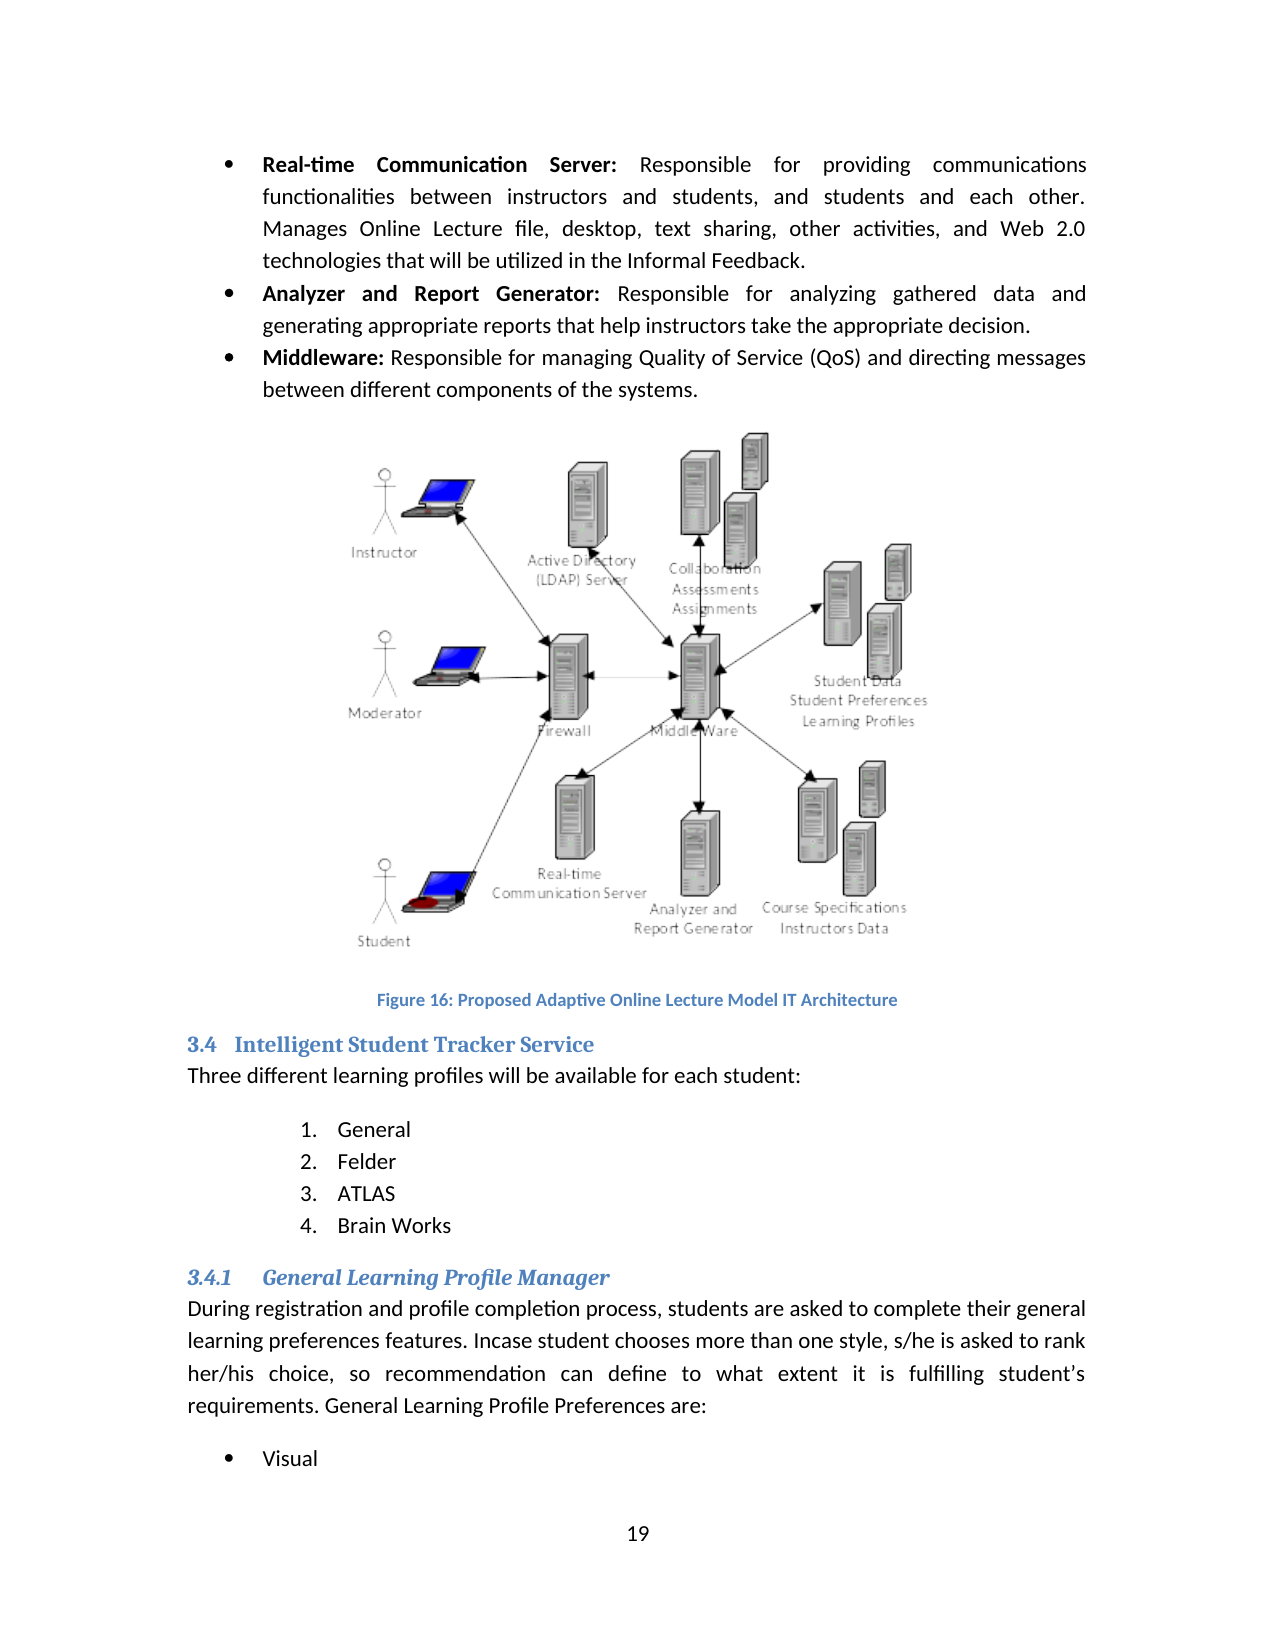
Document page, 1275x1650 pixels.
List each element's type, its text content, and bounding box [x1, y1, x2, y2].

list ATLAS [300, 1179, 1087, 1207]
list Middleware: Responsible for managing Quality of Service (QoS) and directing messages between different components of the systems. [225, 343, 1087, 403]
text Figure 16: Proposed Adaptive Online Lecture Model IT Architecture [187, 988, 1087, 1011]
list Visual [225, 1444, 1087, 1472]
subtitle Intelligent Student Tracker Service [187, 1031, 1087, 1058]
text During registration and profile completion process, students are asked to complete their general learning preferences features. Incase student chooses more than one style, s/he is asked to rank her/his choice, so recommendation can define to what extent it is fulfilling student’s requirements. General Learning Profile Preferences are: [187, 1294, 1087, 1419]
list Brain Works [300, 1211, 1087, 1239]
list Real-time Communication Server: Responsible for providing communications functionalities between instructors and students, and students and each other. Manages Online Lecture file, desktop, text sharing, other activities, and Web 2.0 technologies that will be utilized in the Informal Feedback. [225, 150, 1087, 274]
list Felder [300, 1147, 1087, 1175]
text Three different learning profiles will be available for each student: [187, 1062, 1087, 1090]
list Analyzer and Report Generator: Responsible for analyzing gathered data and generating appropriate reports that help instructors take the appropriate decision. [225, 279, 1087, 339]
list General [300, 1115, 1087, 1143]
subtitle General Learning Profile Manager [187, 1264, 1087, 1291]
